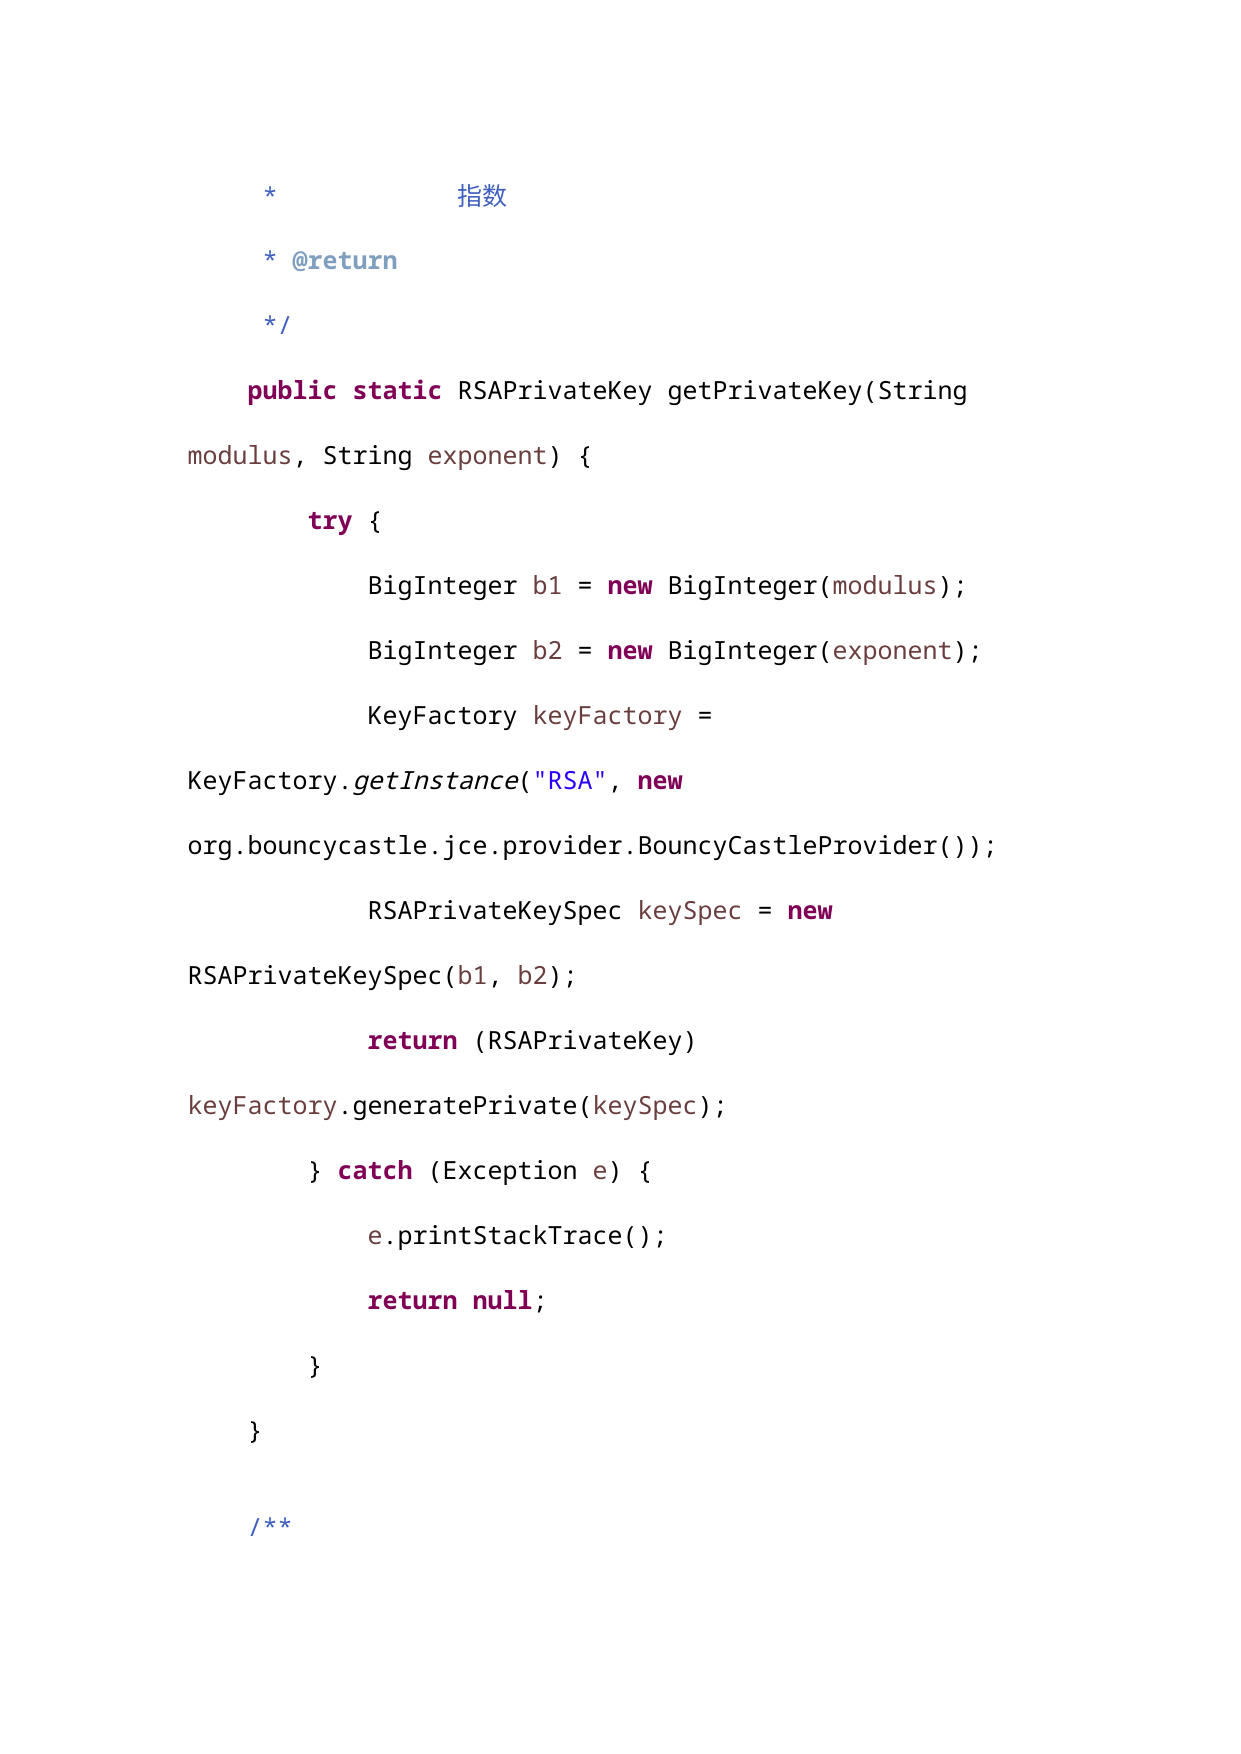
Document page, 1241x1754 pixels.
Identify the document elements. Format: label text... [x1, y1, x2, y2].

text } catch (Exception e) { [187, 1137, 1053, 1202]
text e.printStackTrace(); [187, 1202, 1053, 1267]
text /** [187, 1494, 1053, 1559]
text * 指数 [187, 162, 1053, 227]
text BigInteger b2 = new BigInteger(exponent); [187, 617, 1053, 682]
text try { [187, 487, 1053, 552]
text */ [187, 292, 1053, 357]
text public static RSAPrivateKey getPrivateKey(String modulus, String exponent) { [187, 357, 1053, 487]
text * @return [187, 227, 1053, 292]
text } [187, 1332, 1053, 1397]
text BigInteger b1 = new BigInteger(modulus); [187, 552, 1053, 617]
text return null; [187, 1267, 1053, 1332]
text RSAPrivateKeySpec keySpec = new RSAPrivateKeySpec(b1, b2); [187, 877, 1053, 1007]
text KeyFactory keyFactory = KeyFactory.getInstance("RSA", new org.bouncycastle.jce.provider.BouncyCastleProvider()); [187, 682, 1053, 877]
text return (RSAPrivateKey) keyFactory.generatePrivate(keySpec); [187, 1007, 1053, 1137]
text } [187, 1397, 1053, 1462]
